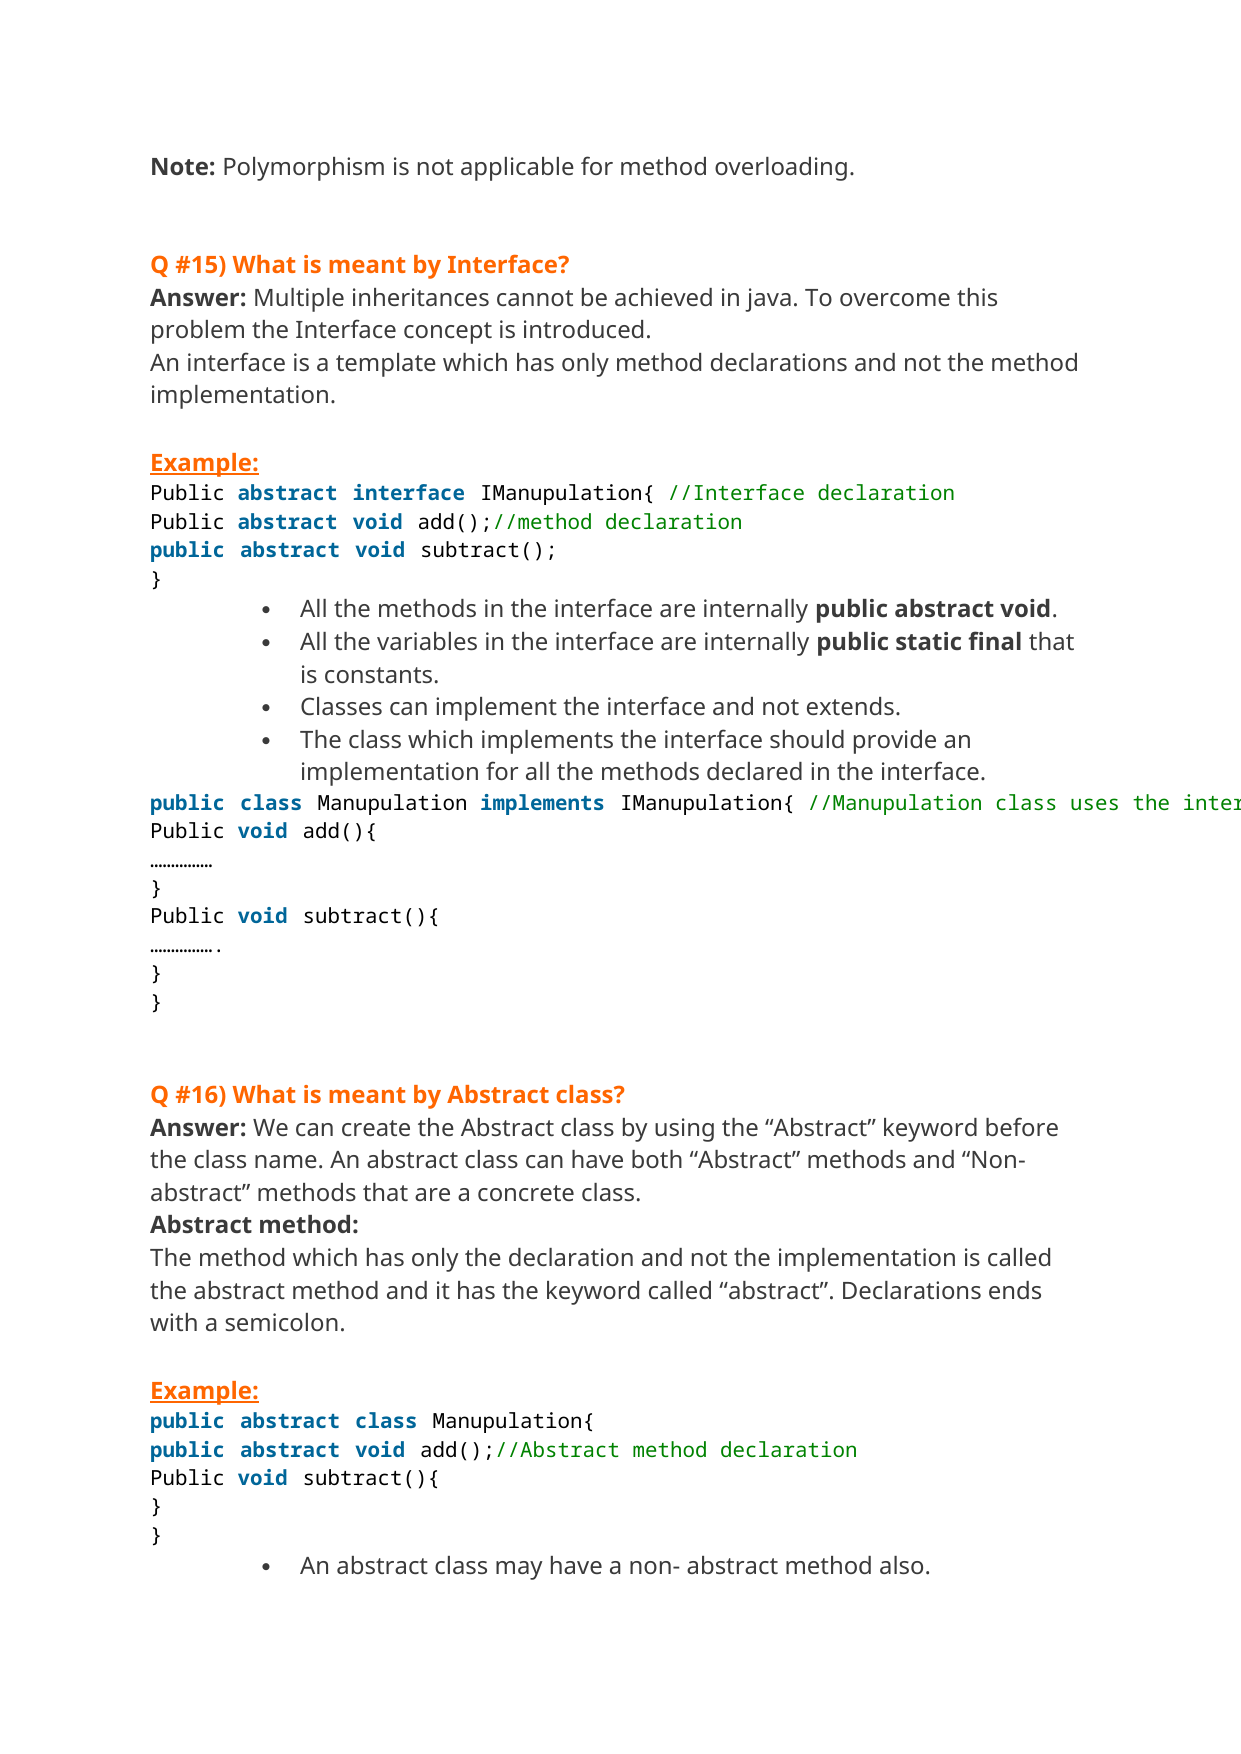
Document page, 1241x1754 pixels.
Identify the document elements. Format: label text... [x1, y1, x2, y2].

list The class which implements the interface should provide an implementation for all the methods declared in the interface. [262, 723, 1090, 788]
text Example: [150, 446, 1090, 478]
text Q #15) What is meant by Interface? [150, 248, 1090, 280]
list Classes can implement the interface and not extends. [262, 690, 1090, 723]
text Answer: Multiple inheritances cannot be achieved in java. To overcome this problem the Interface concept is introduced. [150, 280, 1090, 346]
text An interface is a template which has only method declarations and not the method implementation. [150, 346, 1090, 411]
text Answer: We can create the Abstract class by using the “Abstract” keyword before the class name. An abstract class can have both “Abstract” methods and “Non-abstract” methods that are a concrete class. [150, 1110, 1090, 1208]
text The method which has only the declaration and not the implementation is called the abstract method and it has the keyword called “abstract”. Declarations ends with a semicolon. [150, 1241, 1090, 1339]
list All the variables in the interface are internally public static final that is constants. [262, 625, 1090, 690]
list All the methods in the interface are internally public abstract void. [262, 592, 1090, 625]
text Q #16) What is meant by Abstract class? [150, 1078, 1090, 1110]
text Example: [150, 1374, 1090, 1406]
text Abstract method: [150, 1208, 1090, 1241]
text Note: Polymorphism is not applicable for method overloading. [150, 150, 1090, 183]
list An abstract class may have a non- abstract method also. [262, 1548, 1090, 1581]
